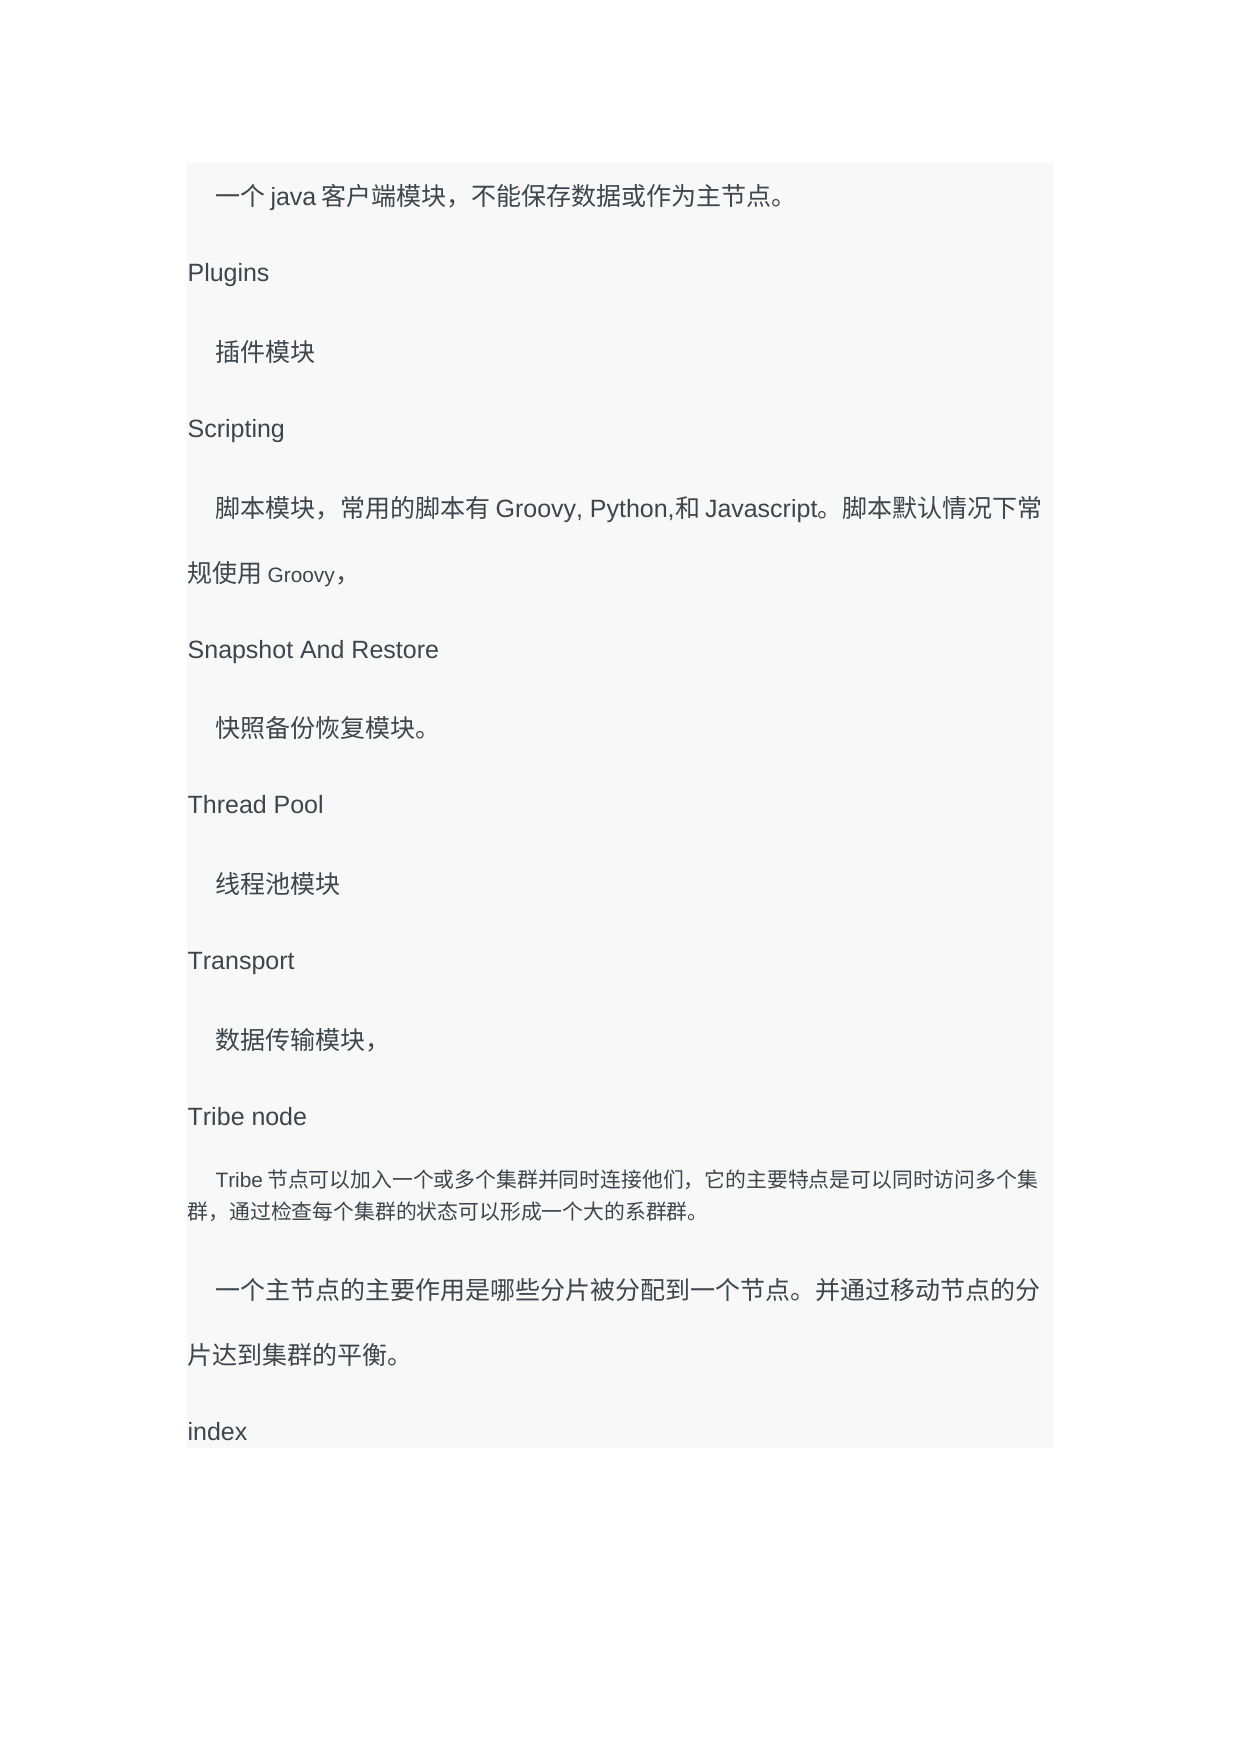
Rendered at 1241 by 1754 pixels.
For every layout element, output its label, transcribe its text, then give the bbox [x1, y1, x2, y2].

text Tribe节点可以加入一个或多个集群并同时连接他们，它的主要特点是可以同时访问多个集群，通过检查每个集群的状态可以形成一个大的系群群。 [187, 1162, 1053, 1227]
text 一个java客户端模块，不能保存数据或作为主节点。 [187, 162, 1053, 227]
text 数据传输模块， [187, 1006, 1053, 1071]
text 快照备份恢复模块。 [187, 694, 1053, 759]
text Transport [187, 944, 1053, 977]
text 一个主节点的主要作用是哪些分片被分配到一个节点。并通过移动节点的分片达到集群的平衡。 [187, 1256, 1053, 1386]
text Thread Pool [187, 789, 1053, 821]
text 插件模块 [187, 318, 1053, 383]
text 脚本模块，常用的脚本有Groovy, Python,和Javascript。脚本默认情况下常规使用Groovy， [187, 474, 1053, 604]
text index [187, 1415, 1053, 1448]
text Snapshot And Restore [187, 633, 1053, 665]
text Scripting [187, 412, 1053, 444]
text Plugins [187, 256, 1053, 289]
text 线程池模块 [187, 850, 1053, 915]
text Tribe node [187, 1100, 1053, 1133]
